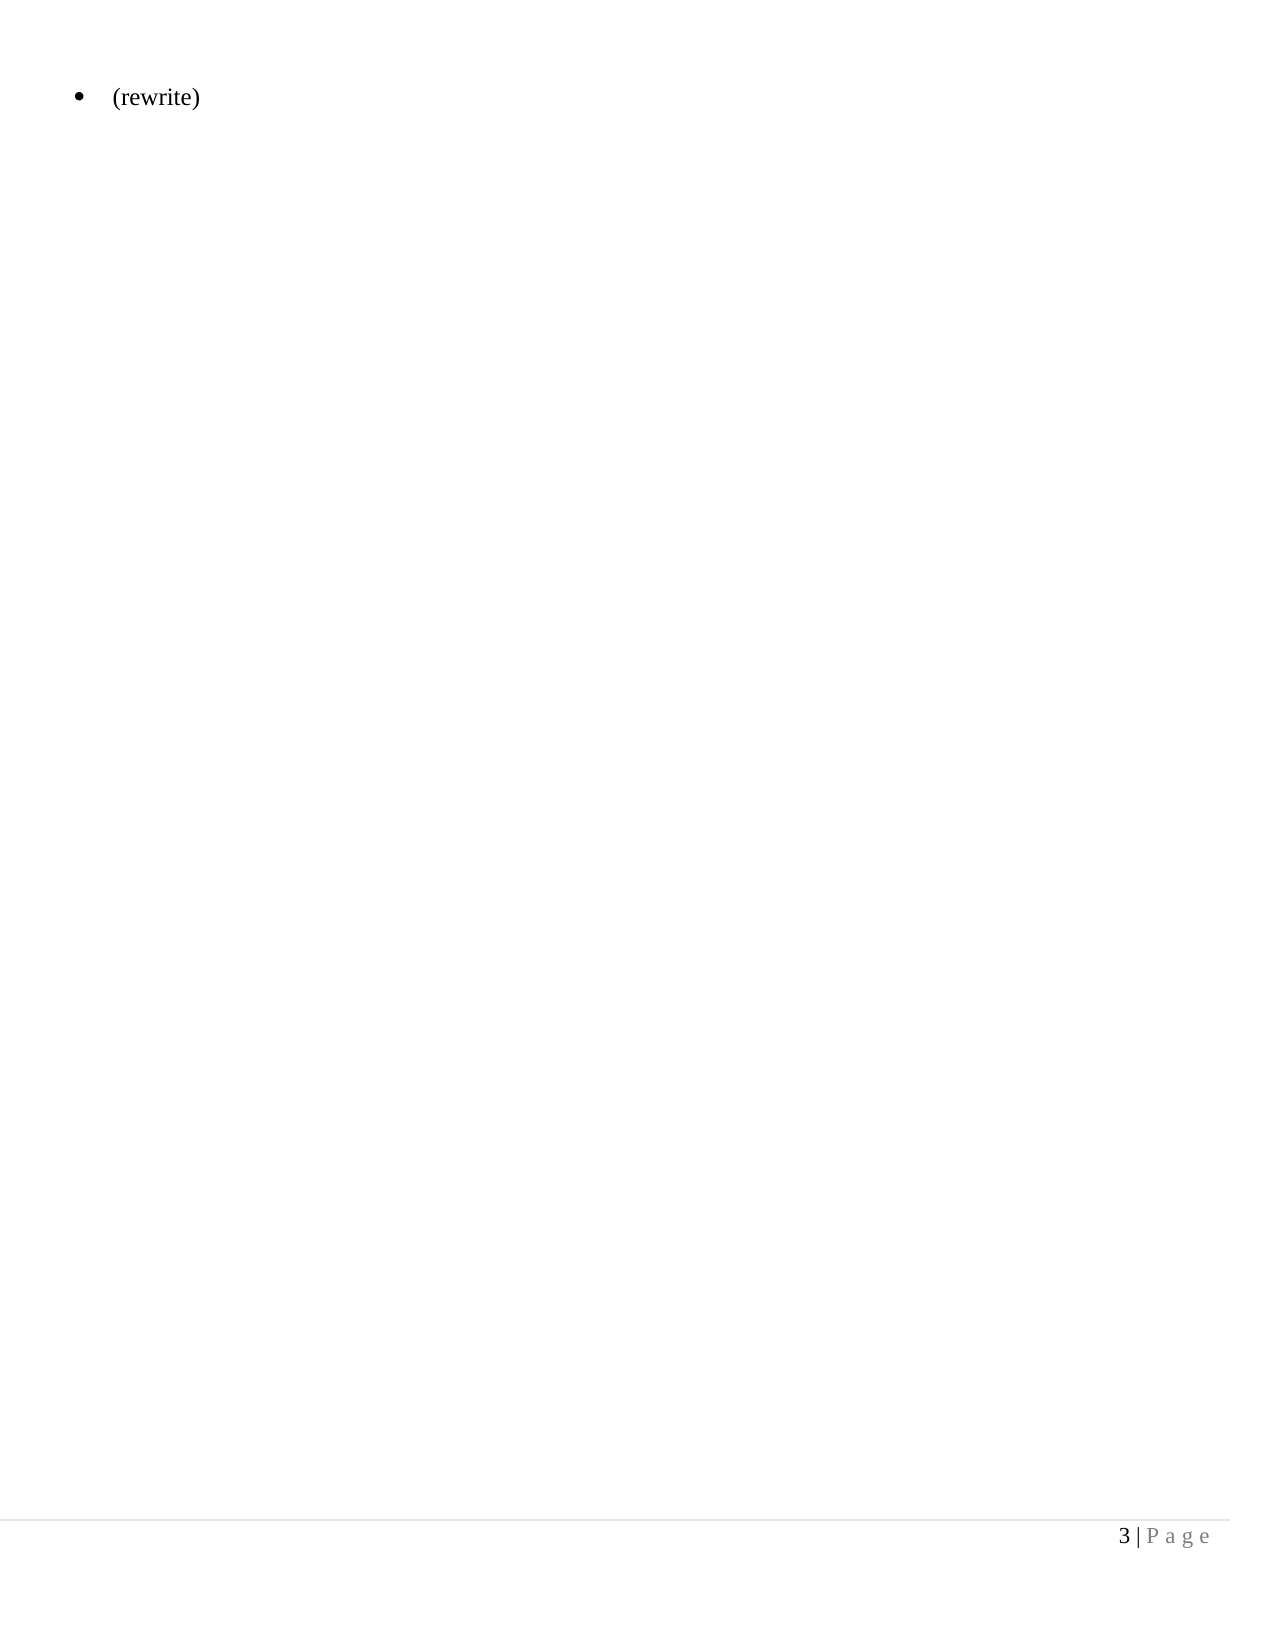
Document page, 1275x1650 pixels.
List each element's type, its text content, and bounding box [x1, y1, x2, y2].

list (rewrite) [75, 82, 1262, 110]
